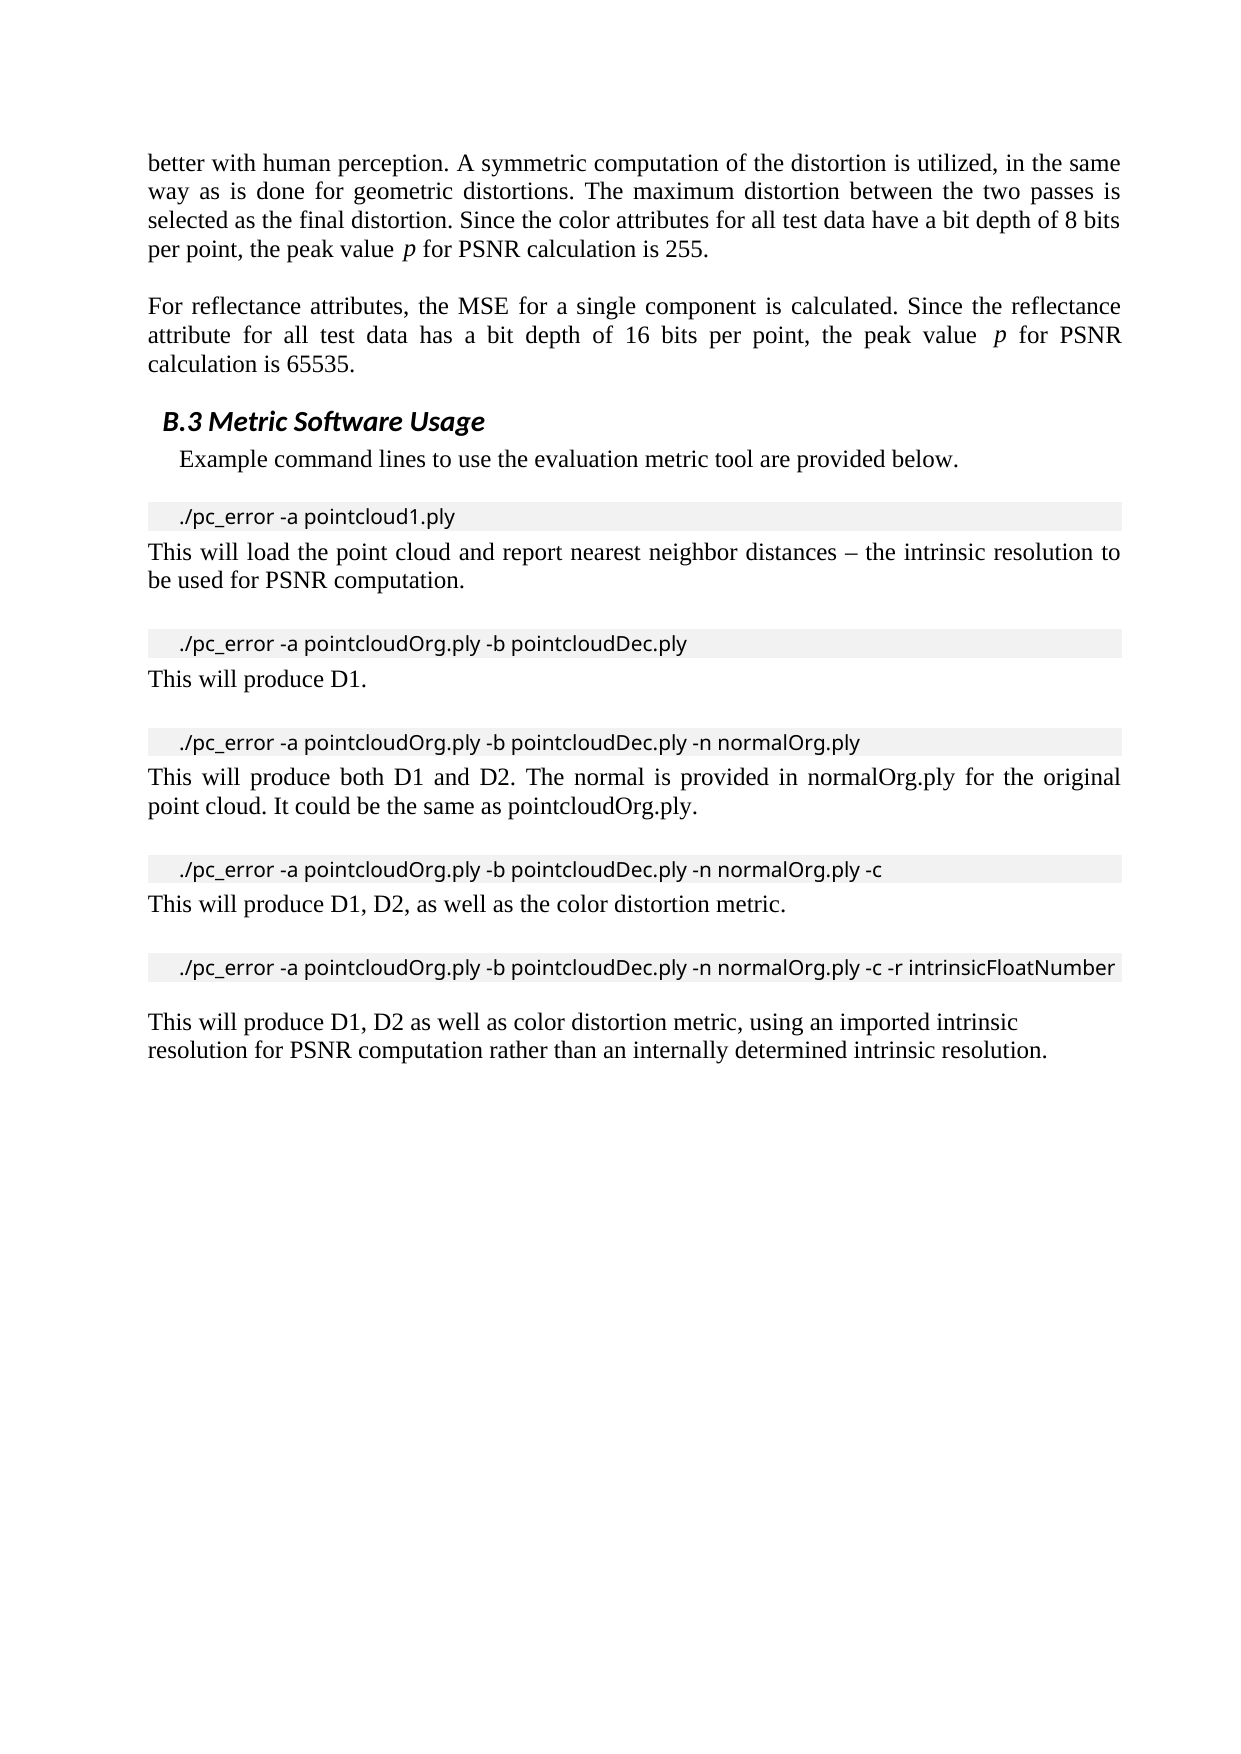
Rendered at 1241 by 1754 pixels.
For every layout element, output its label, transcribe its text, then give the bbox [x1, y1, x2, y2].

text ./pc_error -a pointcloud1.ply [148, 502, 1122, 531]
text For reflectance attributes, the MSE for a single component is calculated. Since the reflectance attribute for all test data has a bit depth of 16 bits per point, the peak value for PSNR calculation is 65535. [148, 291, 1122, 378]
text ./pc_error -a pointcloudOrg.ply -b pointcloudDec.ply -n normalOrg.ply -c [148, 855, 1122, 883]
text Example command lines to use the evaluation metric tool are provided below. [148, 444, 1122, 473]
text ./pc_error -a pointcloudOrg.ply -b pointcloudDec.ply [148, 629, 1122, 658]
subtitle B.3 Metric Software Usage [162, 403, 1122, 438]
text This will load the point cloud and report nearest neighbor distances – the intrinsic resolution to be used for PSNR computation. [148, 537, 1122, 594]
text ./pc_error -a pointcloudOrg.ply -b pointcloudDec.ply -n normalOrg.ply [148, 728, 1122, 756]
text This will produce D1, D2 as well as color distortion metric, using an imported intrinsic resolution for PSNR computation rather than an internally determined intrinsic resolution. [148, 1007, 1122, 1064]
text This will produce D1, D2, as well as the color distortion metric. [148, 889, 1122, 918]
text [148, 148, 1122, 263]
text ./pc_error -a pointcloudOrg.ply -b pointcloudDec.ply -n normalOrg.ply -c -r intrinsicFloatNumber [148, 953, 1122, 982]
text This will produce both D1 and D2. The normal is provided in normalOrg.ply for the original point cloud. It could be the same as pointcloudOrg.ply. [148, 762, 1122, 820]
text This will produce D1. [148, 664, 1122, 693]
